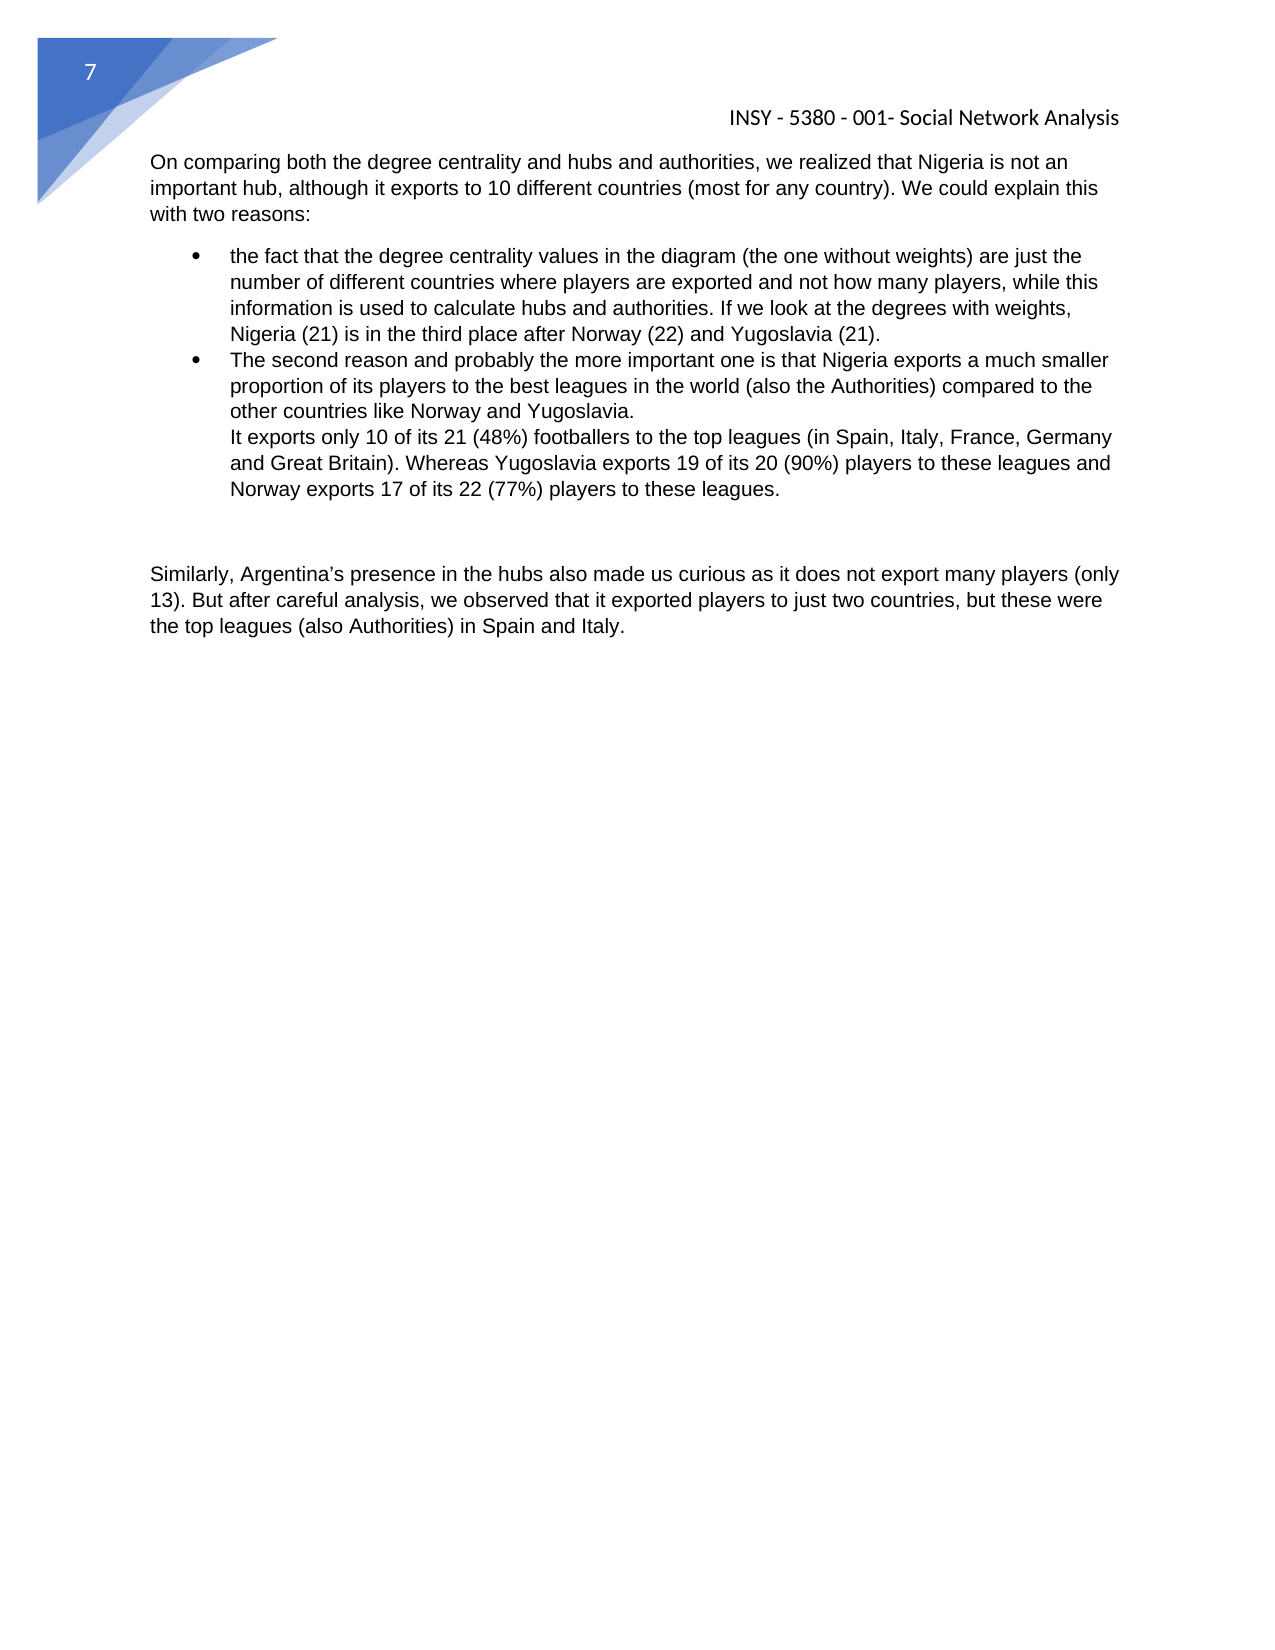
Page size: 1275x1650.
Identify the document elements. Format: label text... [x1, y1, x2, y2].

list It exports only 10 of its 21 (48%) footballers to the top leagues (in Spain, Italy, France, Germany and Great Britain). Whereas Yugoslavia exports 19 of its 20 (90%) players to these leagues and Norway exports 17 of its 22 (77%) players to these leagues. [230, 425, 1125, 501]
list the fact that the degree centrality values in the diagram (the one without weights) are just the number of different countries where players are exported and not how many players, while this information is used to calculate hubs and authorities. If we look at the degrees with weights, Nigeria (21) is in the third place after Norway (22) and Yugoslavia (21). [192, 244, 1125, 346]
text Similarly, Argentina’s presence in the hubs also made us curious as it does not export many players (only 13). But after careful analysis, we observed that it exported players to just two countries, but these were the top leagues (also Authorities) in Spain and Italy. [150, 562, 1125, 637]
picture [37, 37, 279, 206]
text On comparing both the degree centrality and hubs and authorities, we realized that Nigeria is not an important hub, although it exports to 10 different countries (most for any country). We could explain this with two reasons: [150, 150, 1125, 226]
list The second reason and probably the more important one is that Nigeria exports a much smaller proportion of its players to the best leagues in the world (also the Authorities) compared to the other countries like Norway and Yugoslavia. [192, 348, 1125, 423]
